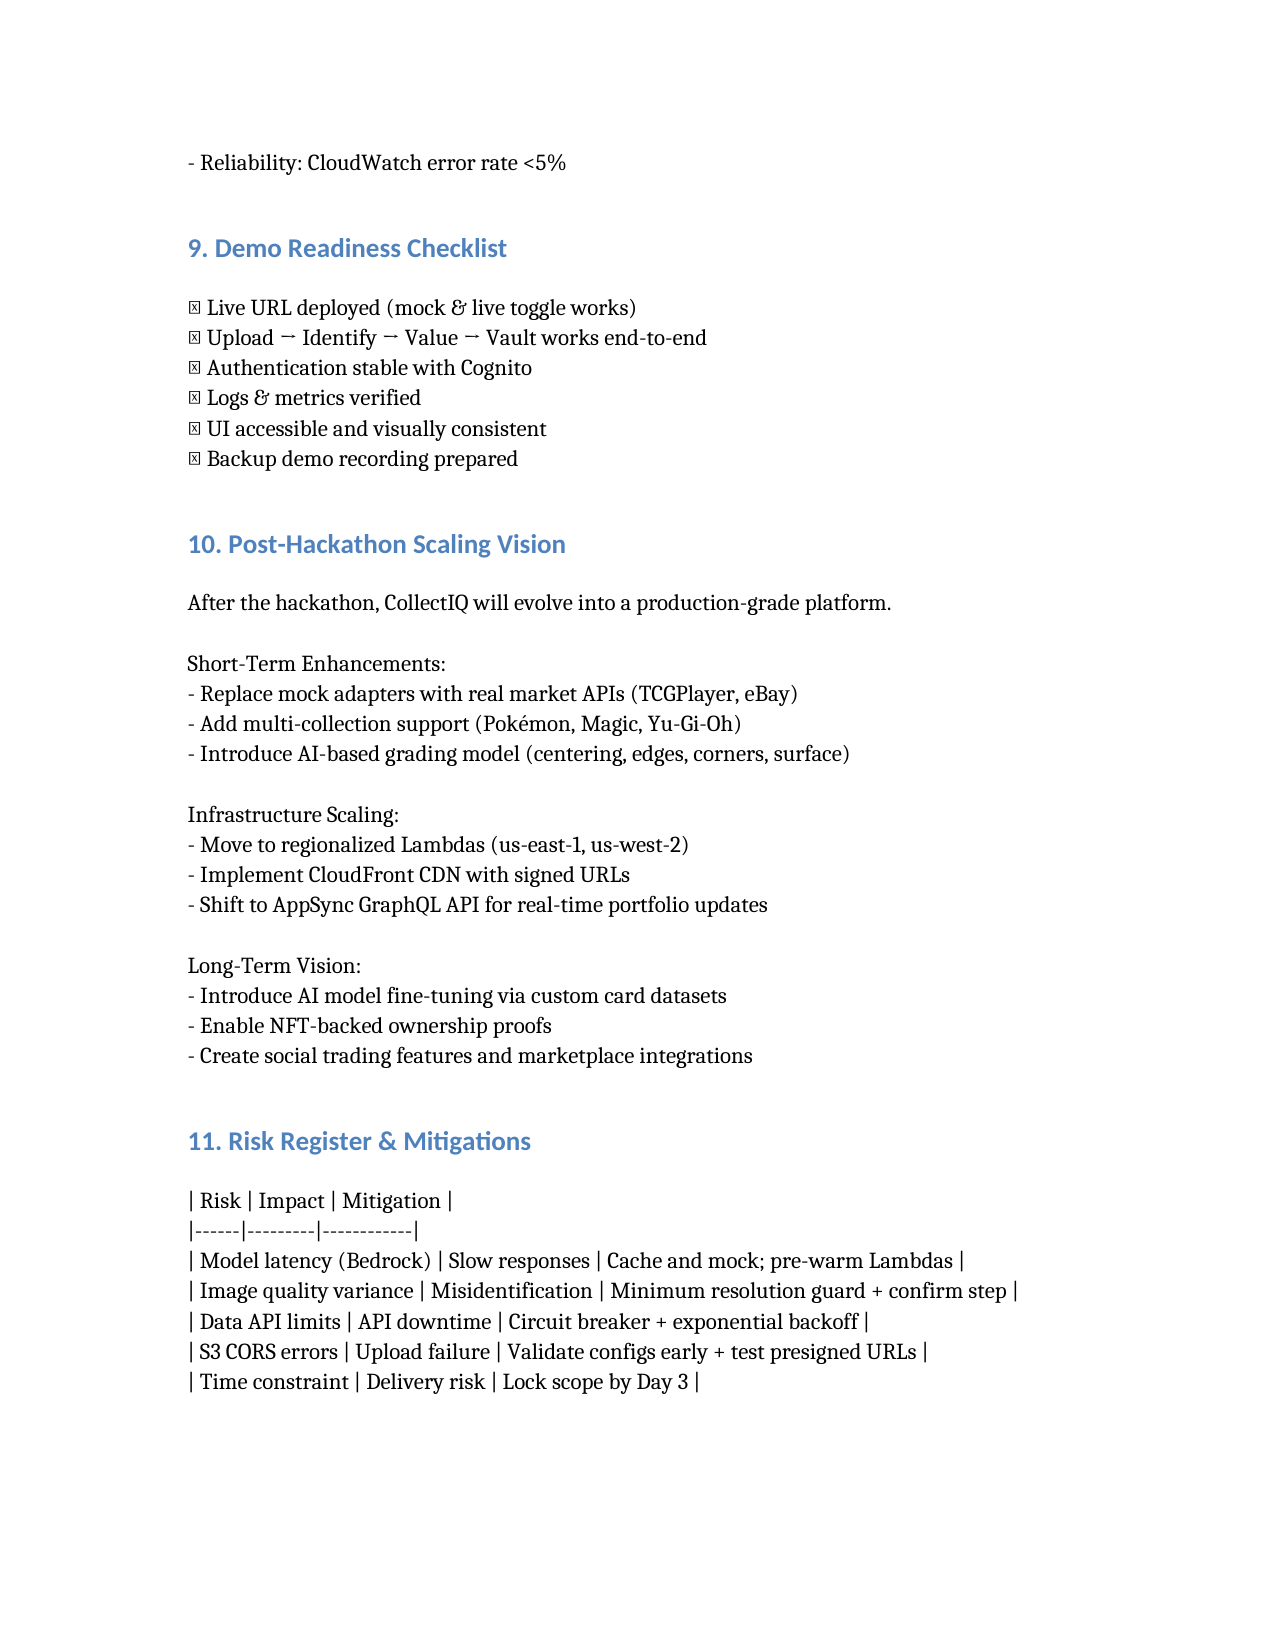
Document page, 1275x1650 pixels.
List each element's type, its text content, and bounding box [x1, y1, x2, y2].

subtitle 11. Risk Register & Mitigations [187, 1124, 1087, 1157]
text After the hackathon, CollectIQ will evolve into a production-grade platform. Short-Term Enhancements: - Replace mock adapters with real market APIs (TCGPlayer, eBay) - Add multi-collection support (Pokémon, Magic, Yu-Gi-Oh) - Introduce AI-based grading model (centering, edges, corners, surface) Infrastructure Scaling: - Move to regionalized Lambdas (us-east-1, us-west-2) - Implement CloudFront CDN with signed URLs - Shift to AppSync GraphQL API for real-time portfolio updates Long-Term Vision: - Introduce AI model fine-tuning via custom card datasets - Enable NFT-backed ownership proofs - Create social trading features and marketplace integrations [187, 560, 1087, 1100]
text | Risk | Impact | Mitigation | |------|---------|------------| | Model latency (Bedrock) | Slow responses | Cache and mock; pre-warm Lambdas | | Image quality variance | Misidentification | Minimum resolution guard + confirm step | | Data API limits | API downtime | Circuit breaker + exponential backoff | | S3 CORS errors | Upload failure | Validate configs early + test presigned URLs | | Time constraint | Delivery risk | Lock scope by Day 3 | [187, 1157, 1087, 1425]
subtitle 9. Demo Readiness Checklist [187, 231, 1087, 264]
text ✅ Live URL deployed (mock & live toggle works) ✅ Upload → Identify → Value → Vault works end-to-end ✅ Authentication stable with Cognito ✅ Logs & metrics verified ✅ UI accessible and visually consistent ✅ Backup demo recording prepared [187, 264, 1087, 502]
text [187, 150, 1087, 207]
subtitle 10. Post-Hackathon Scaling Vision [187, 527, 1087, 560]
